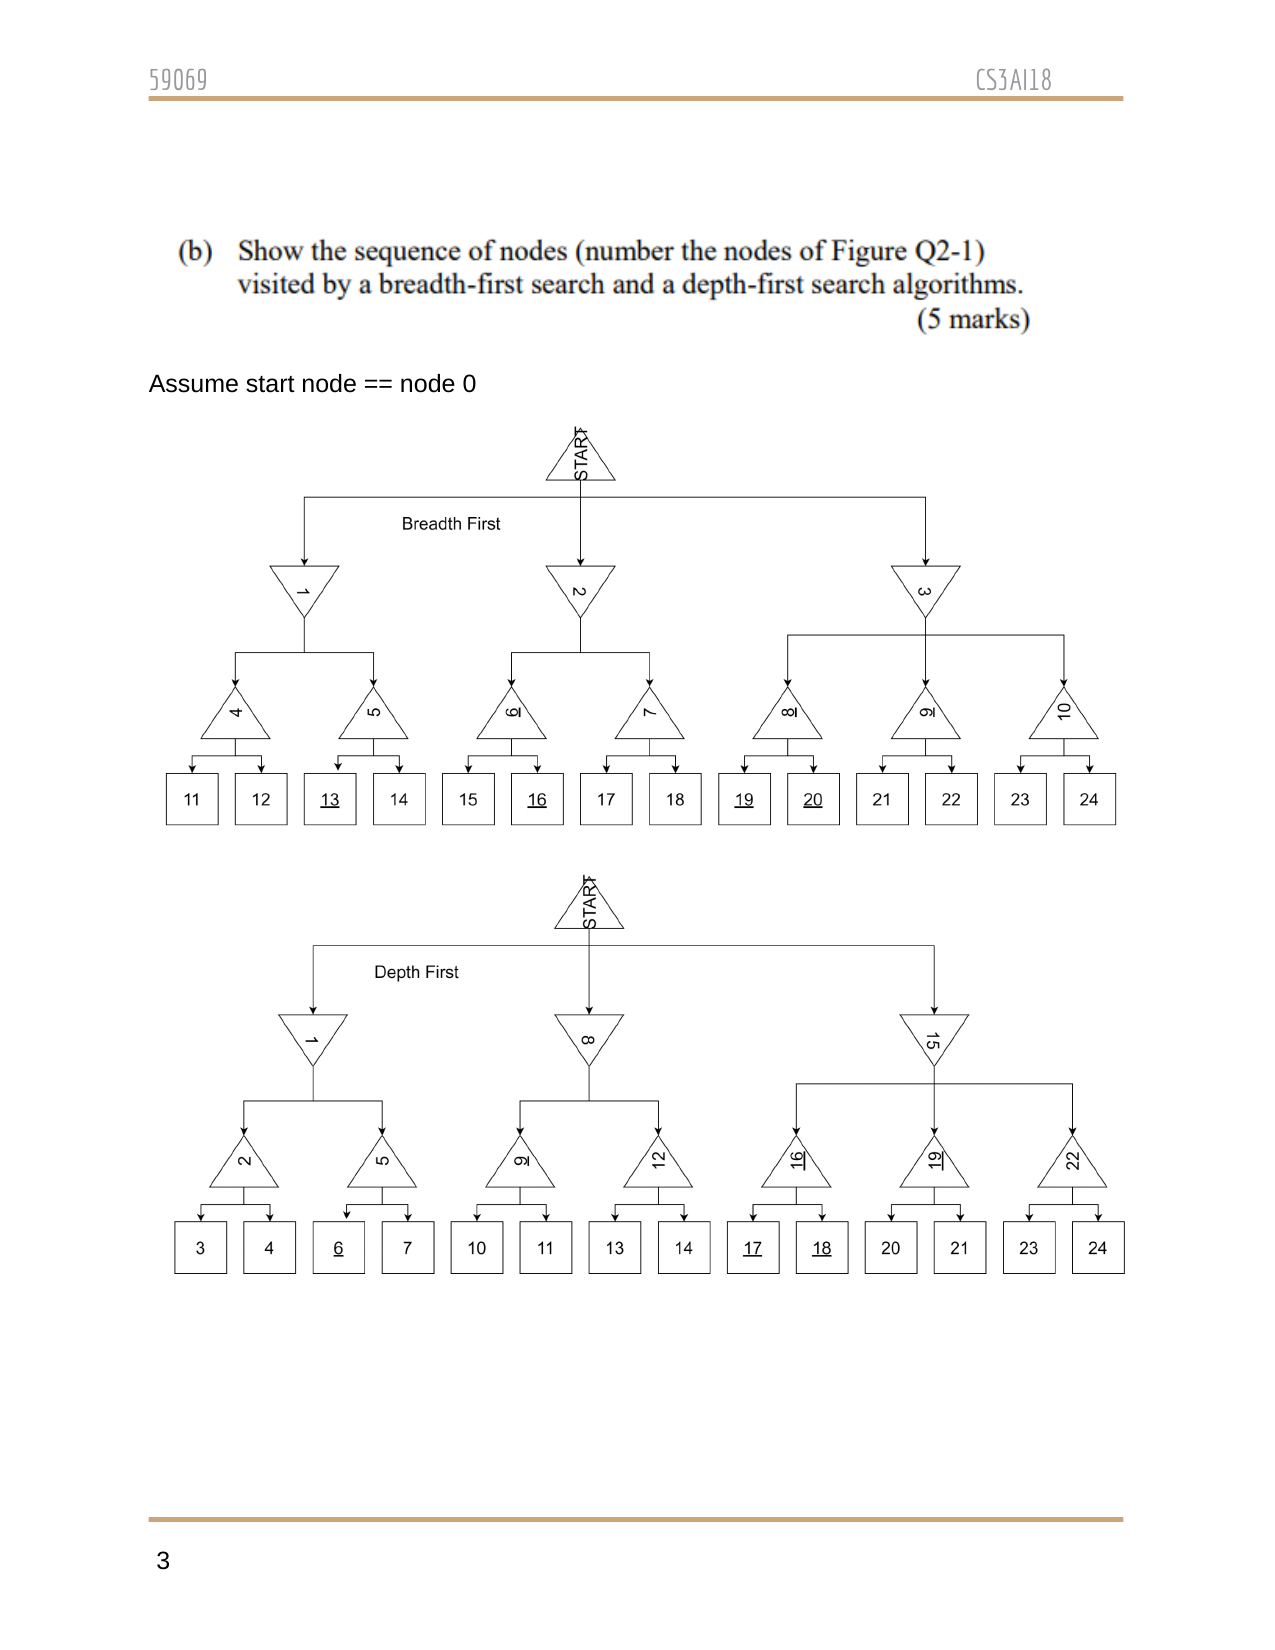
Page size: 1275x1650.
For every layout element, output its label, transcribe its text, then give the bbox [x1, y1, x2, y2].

picture [151, 412, 1127, 1277]
picture [148, 96, 1124, 101]
text Assume start node == node 0 [148, 369, 1125, 398]
picture [148, 1517, 1124, 1522]
picture [151, 221, 1077, 349]
